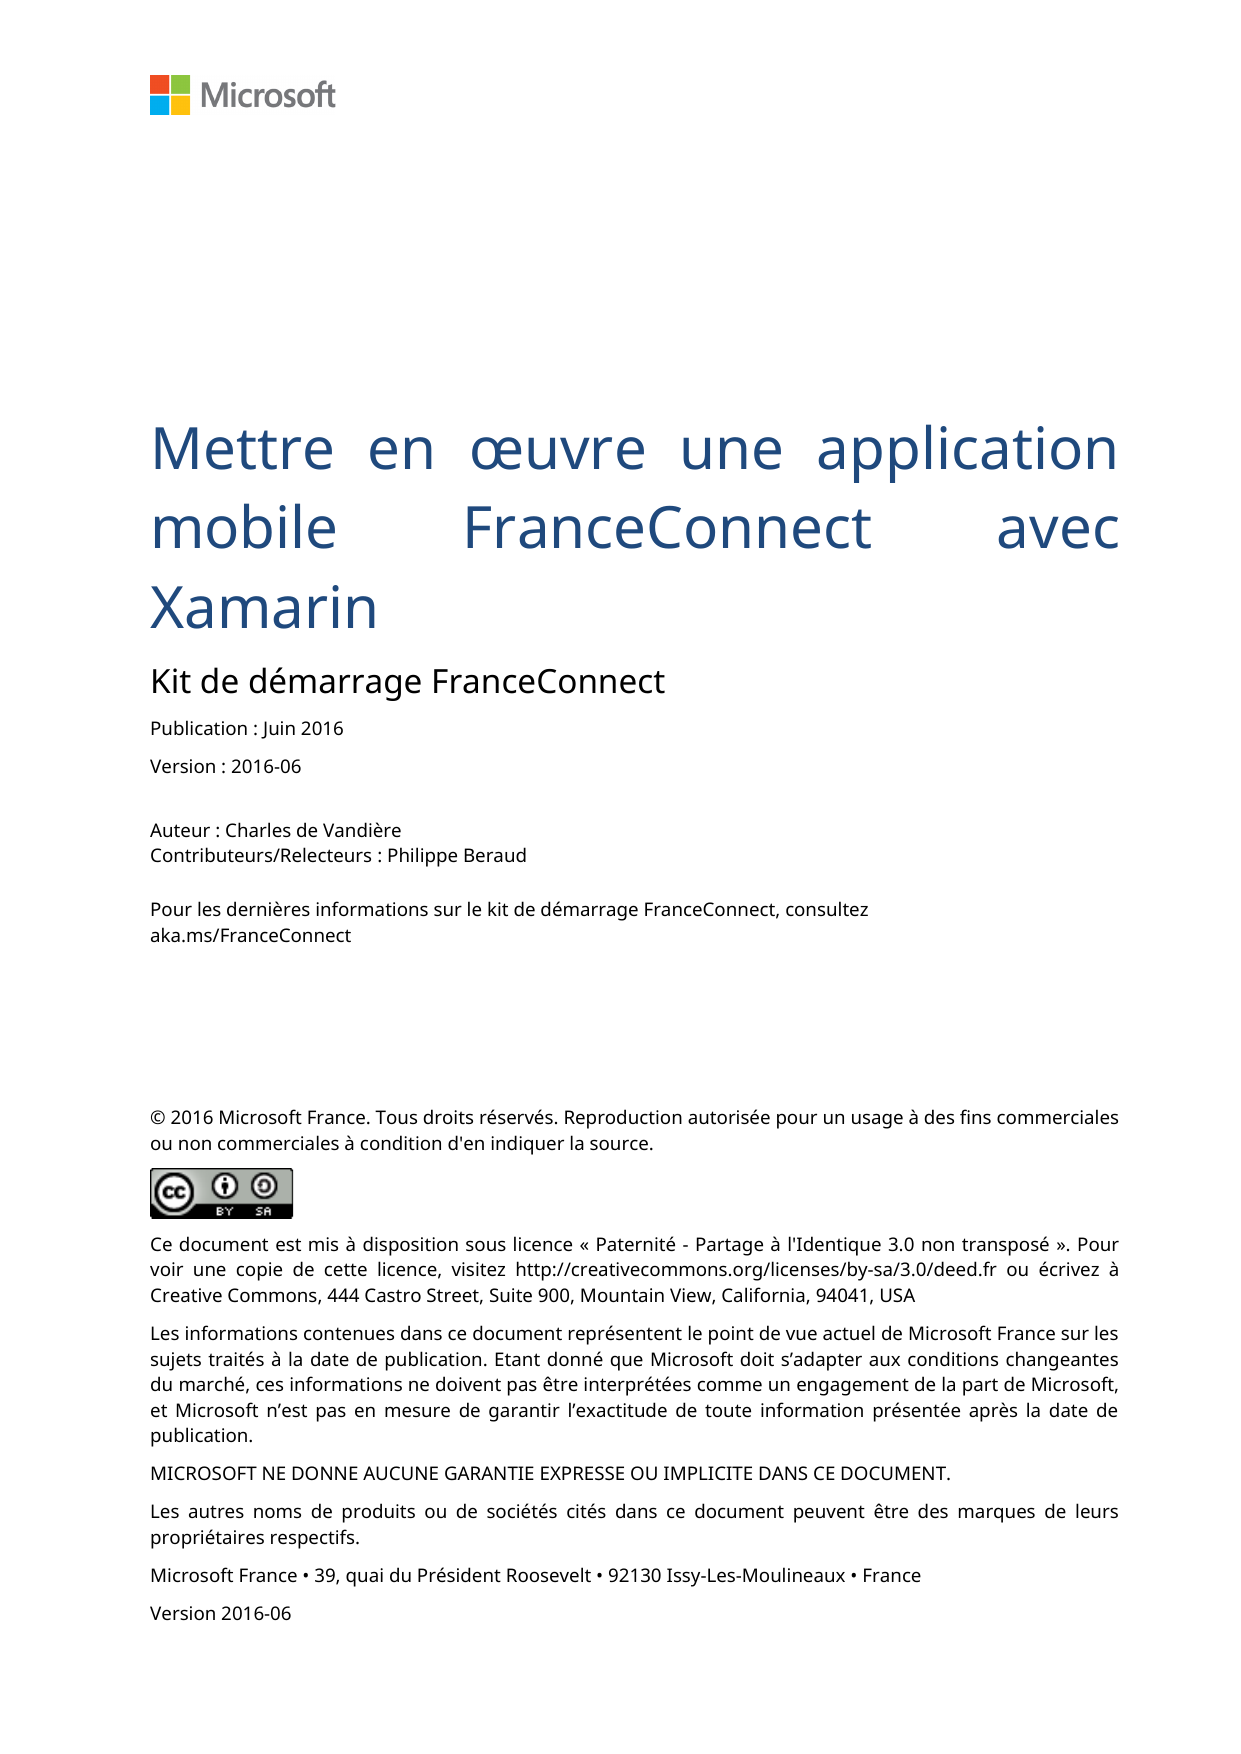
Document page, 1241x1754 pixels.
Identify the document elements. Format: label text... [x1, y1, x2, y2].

text aka.ms/FranceConnect [150, 922, 1120, 948]
text Publication : Juin 2016 [150, 716, 1120, 741]
text Pour les dernières informations sur le kit de démarrage FranceConnect, consultez [150, 897, 1120, 922]
text Contributeurs/Relecteurs : Philippe Beraud [150, 843, 1120, 868]
text Kit de démarrage FranceConnect [150, 658, 1120, 703]
text Auteur : Charles de Vandière [150, 817, 1120, 843]
picture [150, 1168, 294, 1219]
picture [150, 75, 336, 115]
text Version : 2016-06 [150, 754, 1120, 779]
